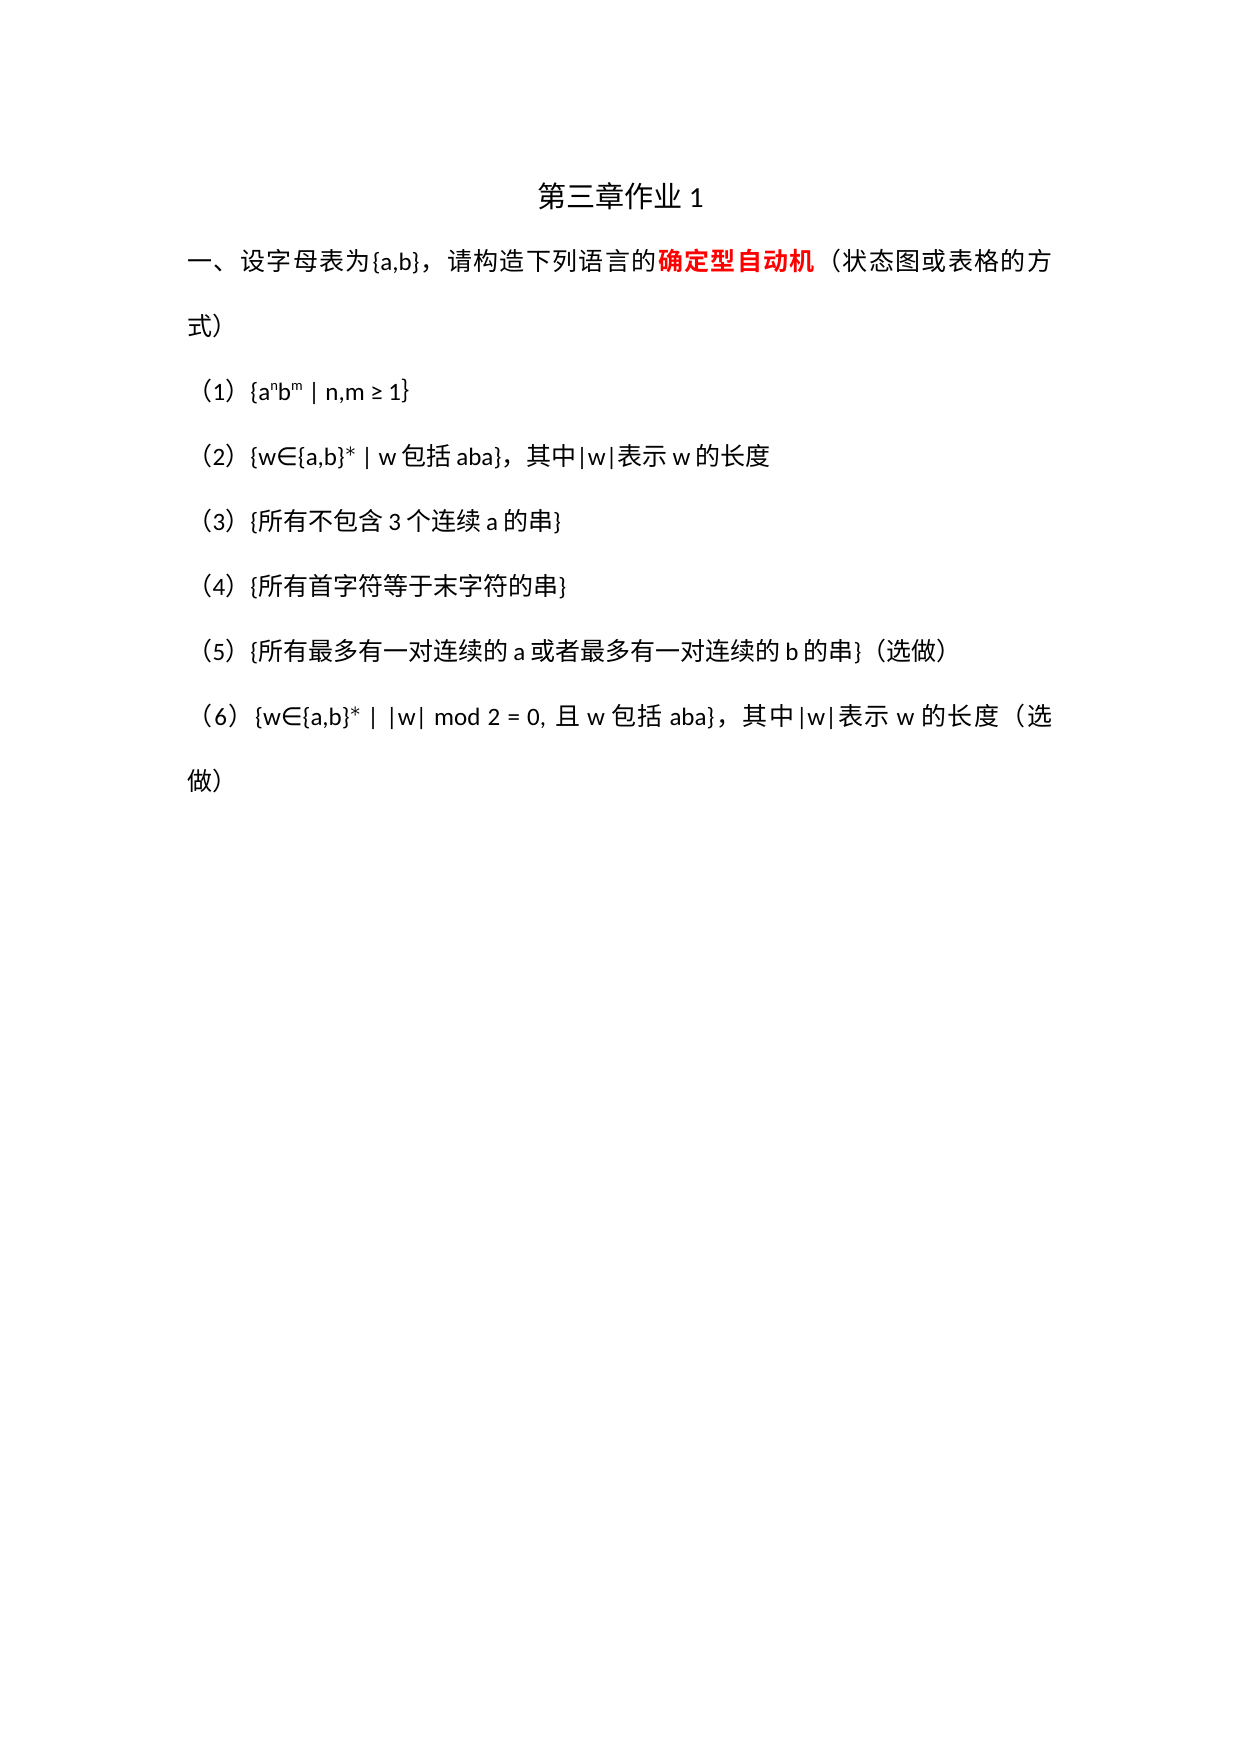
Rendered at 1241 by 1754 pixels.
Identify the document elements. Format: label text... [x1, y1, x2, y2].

text 第三章作业1 [187, 162, 1053, 227]
text （4）{所有首字符等于末字符的串} [187, 552, 1053, 617]
text 一、设字母表为{a,b}，请构造下列语言的确定型自动机（状态图或表格的方式） [187, 227, 1053, 357]
text （3）{所有不包含3个连续a的串} [187, 487, 1053, 552]
text （6）{w∈{a,b}∗ | |w| mod 2 = 0, 且w包括aba}，其中|w|表示w的长度（选做） [187, 682, 1053, 812]
text （1）{anbm | n,m ≥ 1｝ [187, 357, 1053, 422]
text （5）{所有最多有一对连续的a或者最多有一对连续的b的串}（选做） [187, 617, 1053, 682]
text （2）{w∈{a,b}∗ | w包括aba}，其中|w|表示w的长度 [187, 422, 1053, 487]
